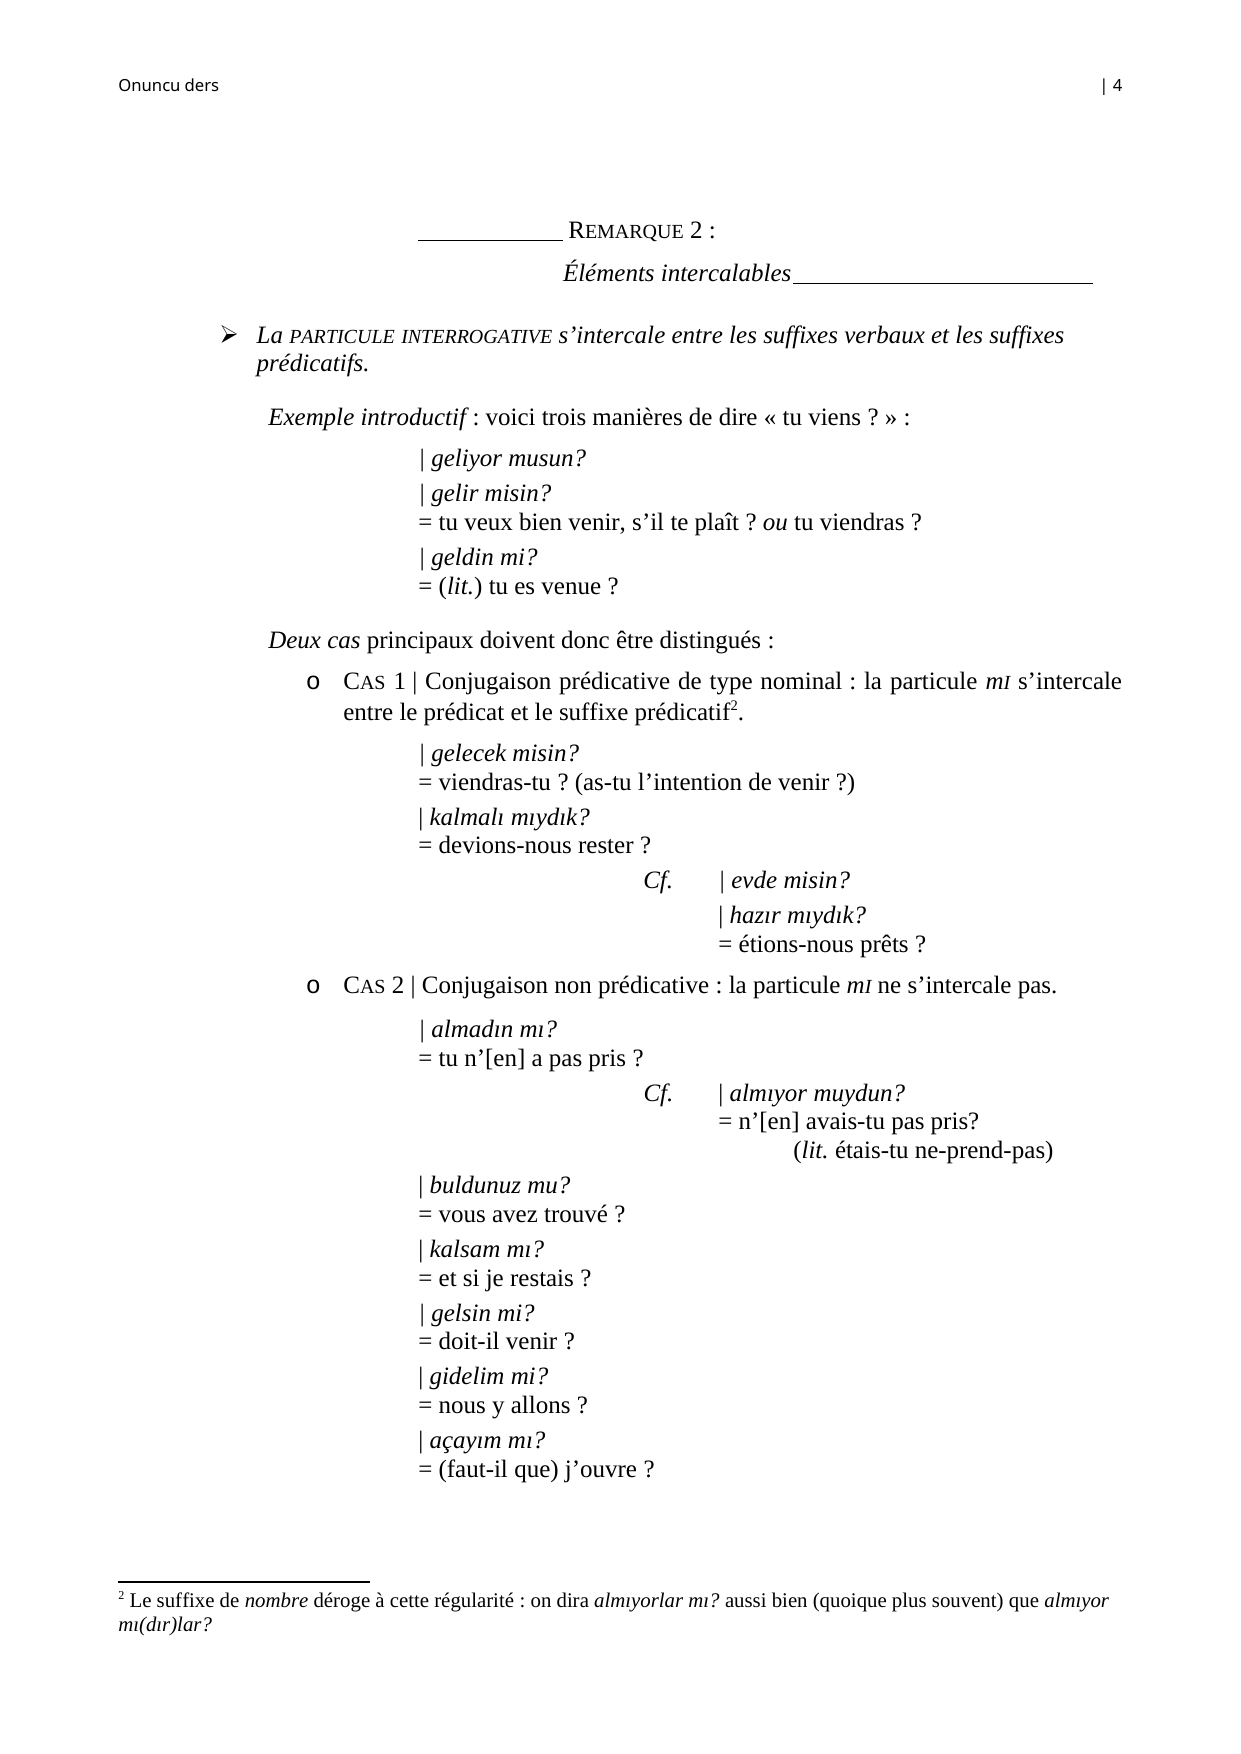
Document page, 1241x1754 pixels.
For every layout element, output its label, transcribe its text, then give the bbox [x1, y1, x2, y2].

text | açayım mı? = (faut-il que) j’ouvre ? [418, 1425, 1122, 1483]
text | geldin mi? = (lit.) tu es venue ? [418, 542, 1122, 600]
text | gelir misin? = tu veux bien venir, s’il te plaît ? ou tu viendras ? [418, 478, 1122, 536]
text | buldunuz mu? = vous avez trouvé ? [418, 1170, 1122, 1228]
text | kalmalı mıydık? = devions-nous rester ? [418, 802, 1122, 859]
list Cas 2 | Conjugaison non prédicative : la particule mi ne s’intercale pas. [306, 971, 1122, 1001]
text Deux cas principaux doivent donc être distingués : [268, 625, 1122, 653]
text | geliyor musun? [418, 443, 1122, 472]
text | gidelim mi? = nous y allons ? [418, 1361, 1122, 1419]
text | hazır mıydık? = étions-nous prêts ? [643, 901, 1122, 958]
subtitle La particule interrogative s’intercale entre les suffixes verbaux et les suffixes prédicatifs. [219, 320, 1122, 377]
text Cf. | almıyor muydun? = n’[en] avais-tu pas pris? (lit. étais-tu ne-prend-pas) [643, 1078, 1122, 1164]
text Exemple introductif : voici trois manières de dire « tu viens ? » : [268, 402, 1122, 431]
text | kalsam mı? = et si je restais ? [418, 1234, 1122, 1291]
text Cf. | evde misin? [643, 866, 1122, 894]
subtitle Remarque 2 : Éléments intercalables [418, 215, 1122, 287]
text | gelsin mi? = doit-il venir ? [418, 1298, 1122, 1355]
text | gelecek misin? = viendras-tu ? (as-tu l’intention de venir ?) [418, 738, 1122, 796]
list Cas 1 | Conjugaison prédicative de type nominal : la particule mi s’intercale entre le prédicat et le suffixe prédicatif. [306, 666, 1122, 726]
text | almadın mı? = tu n’[en] a pas pris ? [418, 1014, 1122, 1071]
